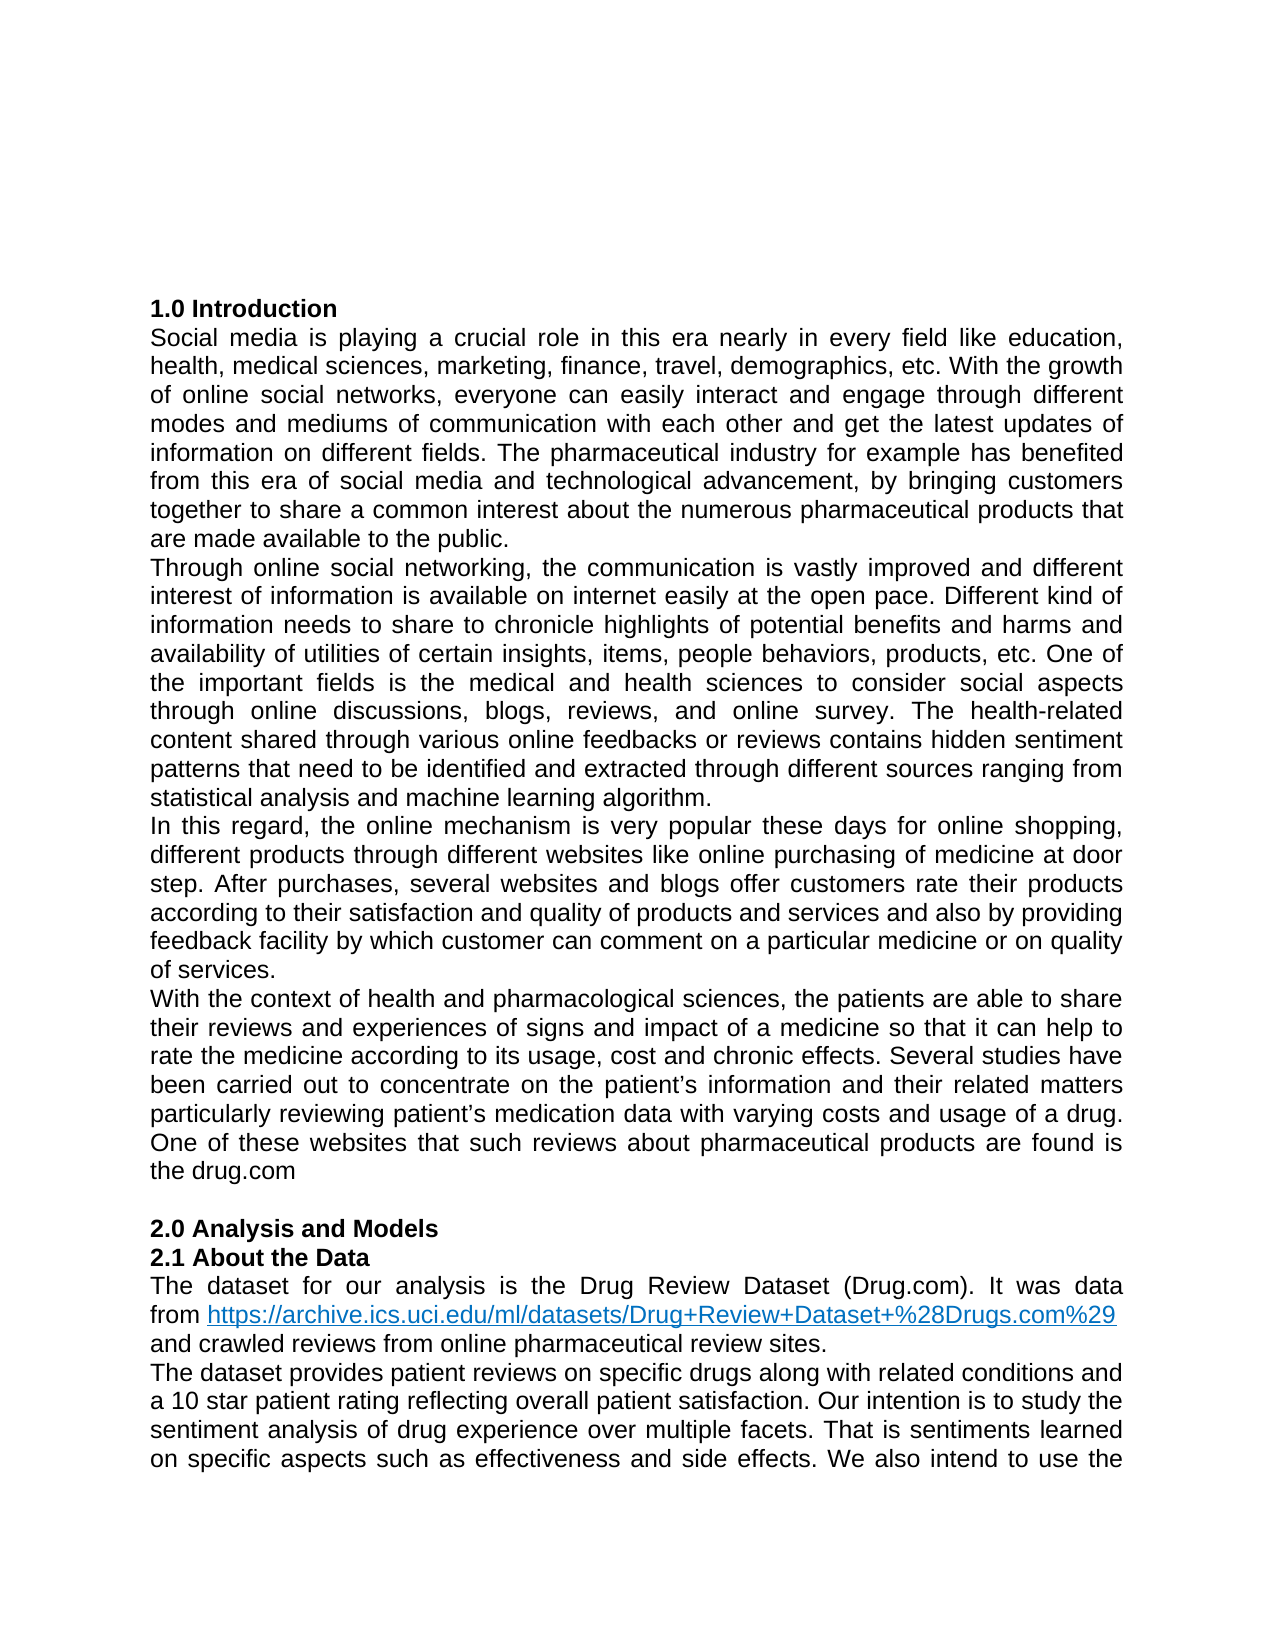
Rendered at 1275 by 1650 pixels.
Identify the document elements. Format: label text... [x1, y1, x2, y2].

text In this regard, the online mechanism is very popular these days for online shopping, different products through different websites like online purchasing of medicine at door step. After purchases, several websites and blogs offer customers rate their products according to their satisfaction and quality of products and services and also by providing feedback facility by which customer can comment on a particular medicine or on quality of services. [150, 811, 1125, 984]
text With the context of health and pharmacological sciences, the patients are able to share their reviews and experiences of signs and impact of a medicine so that it can help to rate the medicine according to its usage, cost and chronic effects. Several studies have been carried out to concentrate on the patient’s information and their related matters particularly reviewing patient’s medication data with varying costs and usage of a drug. One of these websites that such reviews about pharmaceutical products are found is the drug.com [150, 984, 1125, 1185]
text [150, 1357, 1125, 1472]
text The dataset for our analysis is the Drug Review Dataset (Drug.com). It was data from https://archive.ics.uci.edu/ml/datasets/Drug+Review+Dataset+%28Drugs.com%29 and crawled reviews from online pharmaceutical review sites. [150, 1271, 1125, 1357]
text 2.1 About the Data [150, 1242, 1125, 1271]
text 1.0 Introduction [150, 294, 1125, 322]
text Through online social networking, the communication is vastly improved and different interest of information is available on internet easily at the open pace. Different kind of information needs to share to chronicle highlights of potential benefits and harms and availability of utilities of certain insights, items, people behaviors, products, etc. One of the important fields is the medical and health sciences to consider social aspects through online discussions, blogs, reviews, and online survey. The health-related content shared through various online feedbacks or reviews contains hidden sentiment patterns that need to be identified and extracted through different sources ranging from statistical analysis and machine learning algorithm. [150, 552, 1125, 811]
text Social media is playing a crucial role in this era nearly in every field like education, health, medical sciences, marketing, finance, travel, demographics, etc. With the growth of online social networks, everyone can easily interact and engage through different modes and mediums of communication with each other and get the latest updates of information on different fields. The pharmaceutical industry for example has benefited from this era of social media and technological advancement, by bringing customers together to share a common interest about the numerous pharmaceutical products that are made available to the public. [150, 322, 1125, 552]
text 2.0 Analysis and Models [150, 1214, 1125, 1242]
